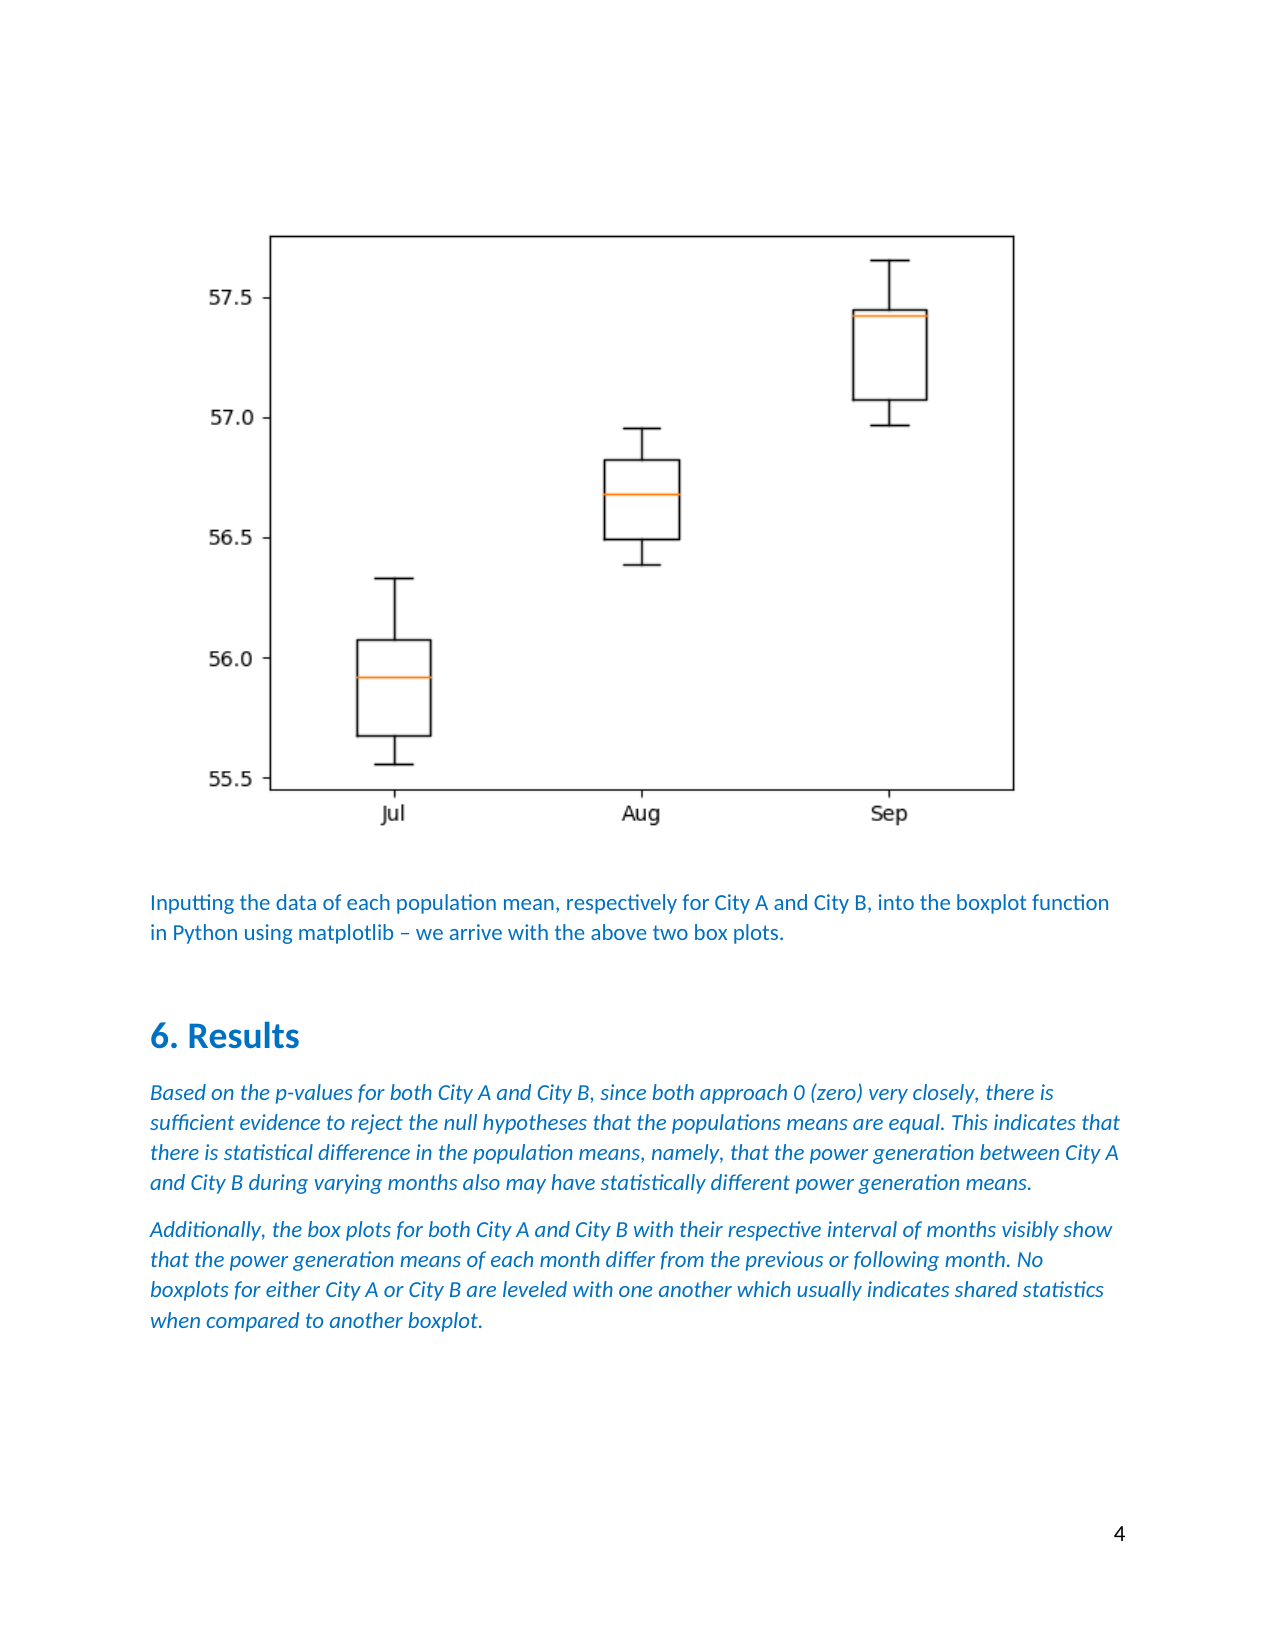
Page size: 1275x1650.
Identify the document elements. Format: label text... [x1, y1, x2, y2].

picture [150, 150, 1109, 869]
text Inputting the data of each population mean, respectively for City A and City B, into the boxplot function in Python using matplotlib – we arrive with the above two box plots. [150, 888, 1125, 946]
text Additionally, the box plots for both City A and City B with their respective interval of months visibly show that the power generation means of each month differ from the previous or following month. No boxplots for either City A or City B are leveled with one another which usually indicates shared statistics when compared to another boxplot. [150, 1215, 1125, 1334]
text Based on the p-values for both City A and City B, since both approach 0 (zero) very closely, there is sufficient evidence to reject the null hypotheses that the populations means are equal. This indicates that there is statistical difference in the population means, namely, that the power generation between City A and City B during varying months also may have statistically different power generation means. [150, 1078, 1125, 1196]
text 6. Results [150, 1012, 1125, 1057]
